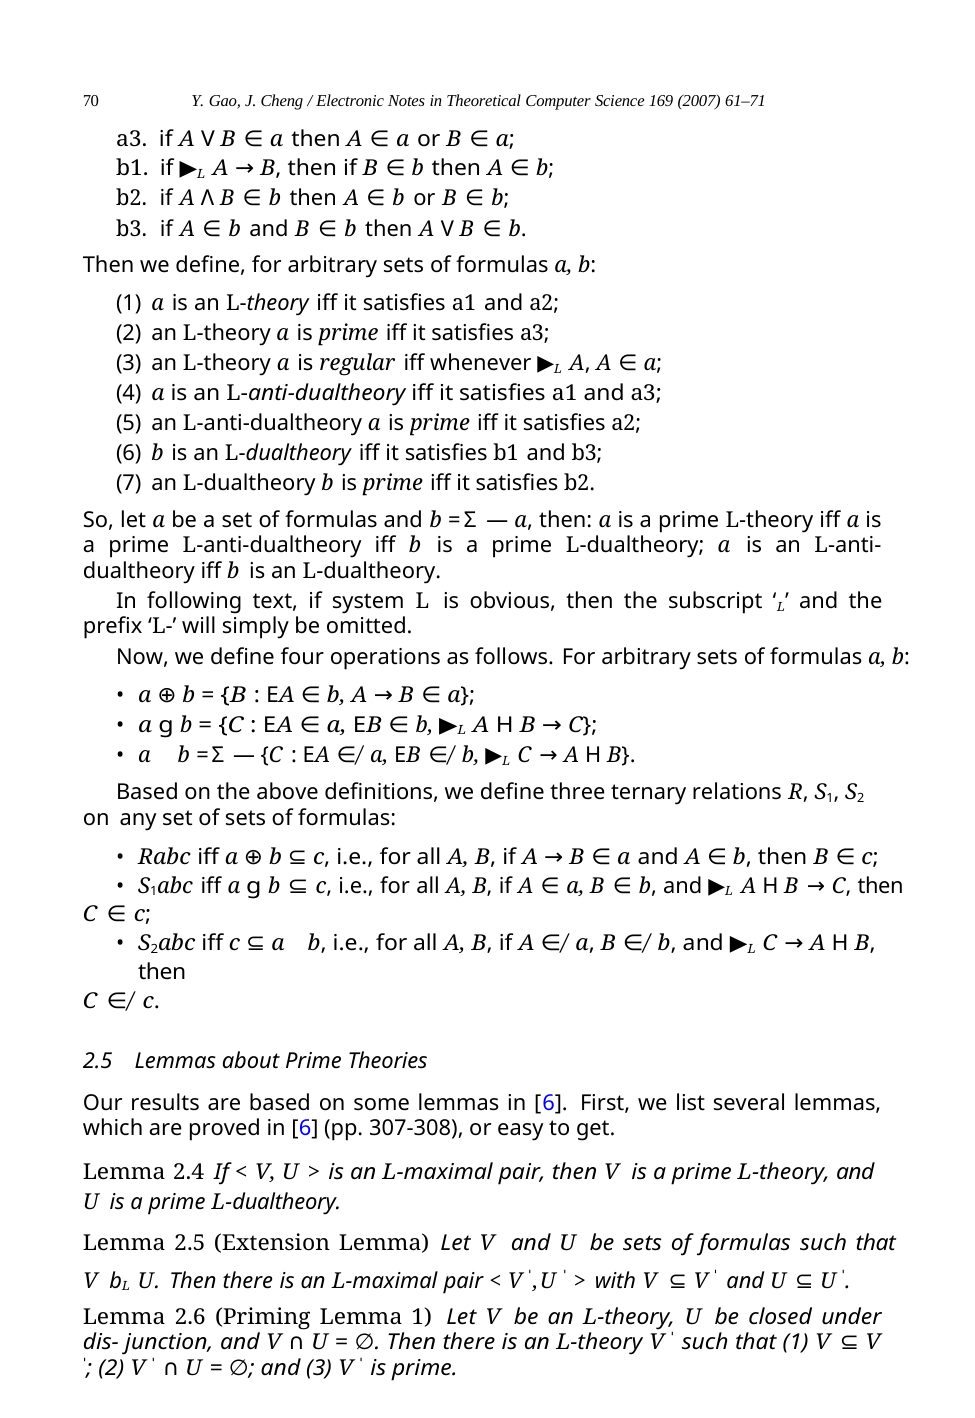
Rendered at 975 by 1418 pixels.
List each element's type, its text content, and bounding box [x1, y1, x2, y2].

list S1abc iff a g b ⊆ c, i.e., for all A, B, if A ∈ a, B ∈ b, and ▶L A H B → C, then [116, 870, 910, 899]
text a3. if A V B ∈ a then A ∈ a or B ∈ a; [116, 122, 910, 152]
text Lemma 2.6 (Priming Lemma 1) Let V be an L-theory, U be closed under dis- junction, and V ∩ U = ∅. Then there is an L-theory V ' such that (1) V ⊆ V '; (2) V ' ∩ U = ∅; and (3) V ' is prime. [83, 1303, 882, 1382]
text In following text, if system L is obvious, then the subscript ‘L’ and the prefix ‘L-’ will simply be omitted. [83, 587, 882, 640]
text So, let a be a set of formulas and b =Σ — a, then: a is a prime L-theory iff a is a prime L-anti-dualtheory iff b is a prime L-dualtheory; a is an L-anti-dualtheory iff b is an L-dualtheory. [83, 506, 882, 585]
text Now, we define four operations as follows. For arbitrary sets of formulas a, b: [116, 640, 910, 671]
text Based on the above definitions, we define three ternary relations R, S1, S2 on any set of sets of formulas: [83, 778, 886, 832]
text Our results are based on some lemmas in [6]. First, we list several lemmas, which are proved in [6] (pp. 307-308), or easy to get. [83, 1089, 882, 1142]
list b is an L-dualtheory iff it satisfies b1 and b3; [116, 436, 910, 466]
text b3. if A ∈ b and B ∈ b then A V B ∈ b. [116, 212, 910, 242]
list an L-theory a is prime iff it satisfies a3; [116, 317, 910, 347]
text C ∈ c; [83, 899, 910, 928]
text V bL U. Then there is an L-maximal pair < V ',U ' > with V ⊆ V ' and U ⊆ U '. [83, 1256, 910, 1296]
list a b =Σ — {C : EA ∈/ a, EB ∈/ b, ▶L C → A H B}. [116, 738, 910, 769]
list an L-anti-dualtheory a is prime iff it satisfies a2; [116, 406, 910, 436]
list Lemmas about Prime Theories [83, 1045, 910, 1075]
list a ⊕ b = {B : EA ∈ b, A → B ∈ a}; [116, 678, 910, 708]
text C ∈/ c. [83, 985, 910, 1015]
text Lemma 2.4 If < V, U > is an L-maximal pair, then V is a prime L-theory, and [83, 1156, 910, 1186]
text b1. if ▶L A → B, then if B ∈ b then A ∈ b; [116, 152, 910, 182]
text U is a prime L-dualtheory. [83, 1186, 910, 1215]
text Then we define, for arbitrary sets of formulas a, b: [83, 249, 910, 279]
list a g b = {C : EA ∈ a, EB ∈ b, ▶L A H B → C}; [116, 708, 910, 738]
list S2abc iff c ⊆ a b, i.e., for all A, B, if A ∈/ a, B ∈/ b, and ▶L C → A H B, then [116, 928, 910, 985]
list a is an L-theory iff it satisfies a1 and a2; [116, 286, 910, 317]
list an L-theory a is regular iff whenever ▶L A, A ∈ a; [116, 347, 910, 377]
list Rabc iff a ⊕ b ⊆ c, i.e., for all A, B, if A → B ∈ a and A ∈ b, then B ∈ c; [116, 840, 910, 870]
text b2. if A Λ B ∈ b then A ∈ b or B ∈ b; [116, 182, 910, 212]
text Lemma 2.5 (Extension Lemma) Let V and U be sets of formulas such that [83, 1229, 910, 1256]
list a is an L-anti-dualtheory iff it satisfies a1 and a3; [116, 377, 910, 406]
list an L-dualtheory b is prime iff it satisfies b2. [116, 466, 910, 496]
